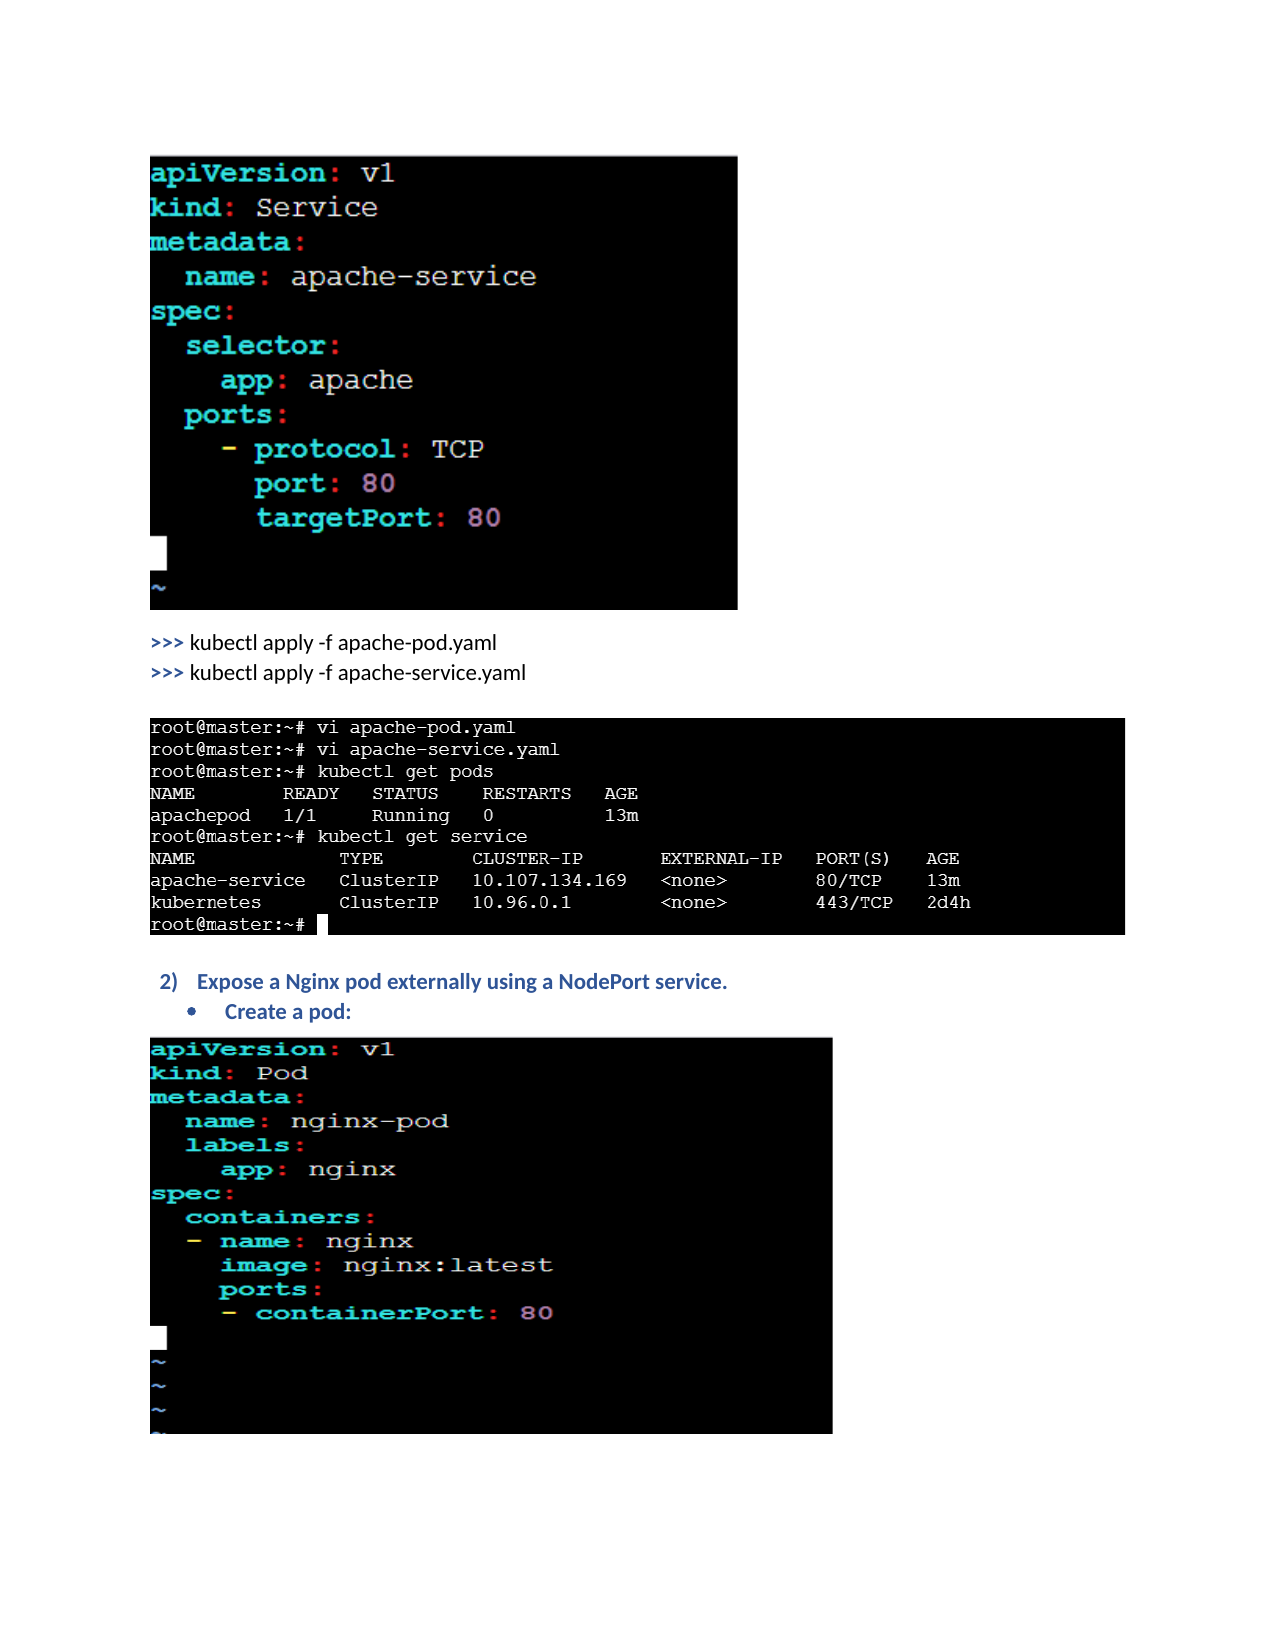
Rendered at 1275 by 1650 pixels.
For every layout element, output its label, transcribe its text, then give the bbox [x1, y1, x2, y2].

list Expose a Nginx pod externally using a NodePort service. [159, 967, 1125, 995]
text >>> kubectl apply -f apache-pod.yaml [150, 628, 1125, 656]
picture [150, 1027, 833, 1434]
picture [150, 150, 738, 610]
text >>> kubectl apply -f apache-service.yaml [150, 658, 1125, 687]
picture [150, 718, 1125, 935]
list Create a pod: [187, 997, 1125, 1025]
